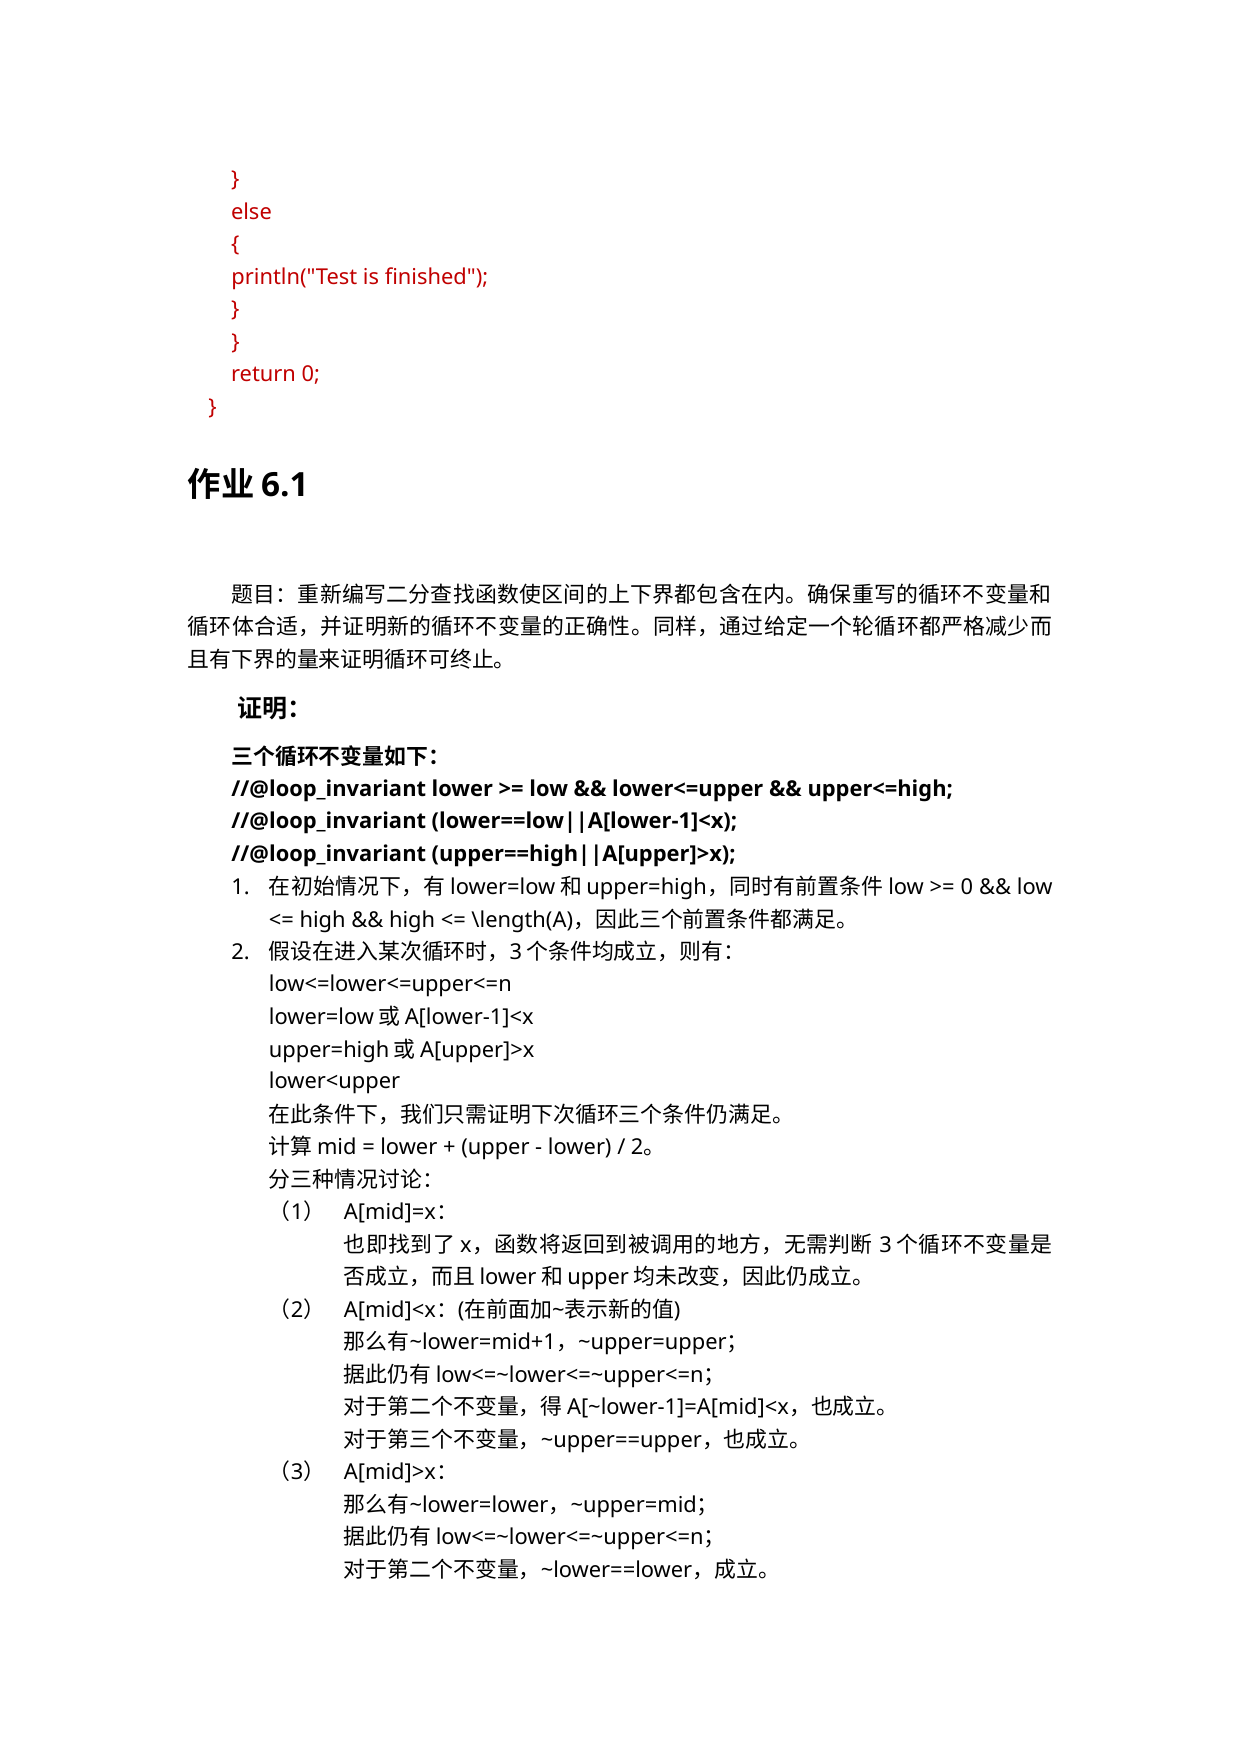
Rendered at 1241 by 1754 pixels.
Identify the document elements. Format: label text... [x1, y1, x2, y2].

list 在此条件下，我们只需证明下次循环三个条件仍满足。 [269, 1096, 1053, 1129]
text return 0; [187, 357, 1053, 389]
list 对于第二个不变量，~lower==lower，成立。 [344, 1551, 1053, 1584]
list 那么有~lower=mid+1，~upper=upper； [344, 1324, 1053, 1356]
text } [187, 324, 1053, 357]
list 也即找到了x，函数将返回到被调用的地方，无需判断3个循环不变量是否成立，而且lower和upper均未改变，因此仍成立。 [344, 1226, 1053, 1291]
text } [187, 162, 1053, 194]
list 在初始情况下，有lower=low和upper=high，同时有前置条件low >= 0 && low <= high && high <= \length(A)，因此三个前置条件都满足。 [231, 869, 1053, 934]
text println("Test is finished"); [187, 259, 1053, 292]
list A[mid]<x：(在前面加~表示新的值) [269, 1291, 1053, 1324]
list 计算mid = lower + (upper - lower) / 2。 [269, 1129, 1053, 1161]
text 题目：重新编写二分查找函数使区间的上下界都包含在内。确保重写的循环不变量和循环体合适，并证明新的循环不变量的正确性。同样，通过给定一个轮循环都严格减少而且有下界的量来证明循环可终止。 [187, 576, 1053, 674]
text } [187, 292, 1053, 324]
list lower=low或A[lower-1]<x [269, 999, 1053, 1031]
list lower<upper [269, 1064, 1053, 1096]
text //@loop_invariant (lower==low||A[lower-1]<x); [187, 804, 1053, 836]
list 分三种情况讨论： [269, 1161, 1053, 1194]
text //@loop_invariant lower >= low && lower<=upper && upper<=high; [187, 771, 1053, 804]
list 据此仍有low<=~lower<=~upper<=n； [344, 1356, 1053, 1389]
list A[mid]>x： [269, 1454, 1053, 1486]
text { [187, 227, 1053, 259]
list 对于第三个不变量，~upper==upper，也成立。 [344, 1421, 1053, 1454]
text 证明： [187, 674, 1053, 739]
list A[mid]=x： [269, 1194, 1053, 1226]
list 假设在进入某次循环时，3个条件均成立，则有： [231, 934, 1053, 966]
list low<=lower<=upper<=n [269, 966, 1053, 999]
list 据此仍有low<=~lower<=~upper<=n； [344, 1519, 1053, 1551]
text } [187, 389, 1053, 422]
subtitle 作业6.1 [187, 449, 1053, 514]
text 三个循环不变量如下： [187, 739, 1053, 771]
list upper=high或A[upper]>x [269, 1031, 1053, 1064]
text else [187, 194, 1053, 227]
list 对于第二个不变量，得A[~lower-1]=A[mid]<x，也成立。 [344, 1389, 1053, 1421]
text //@loop_invariant (upper==high||A[upper]>x); [187, 836, 1053, 869]
list 那么有~lower=lower，~upper=mid； [344, 1486, 1053, 1519]
